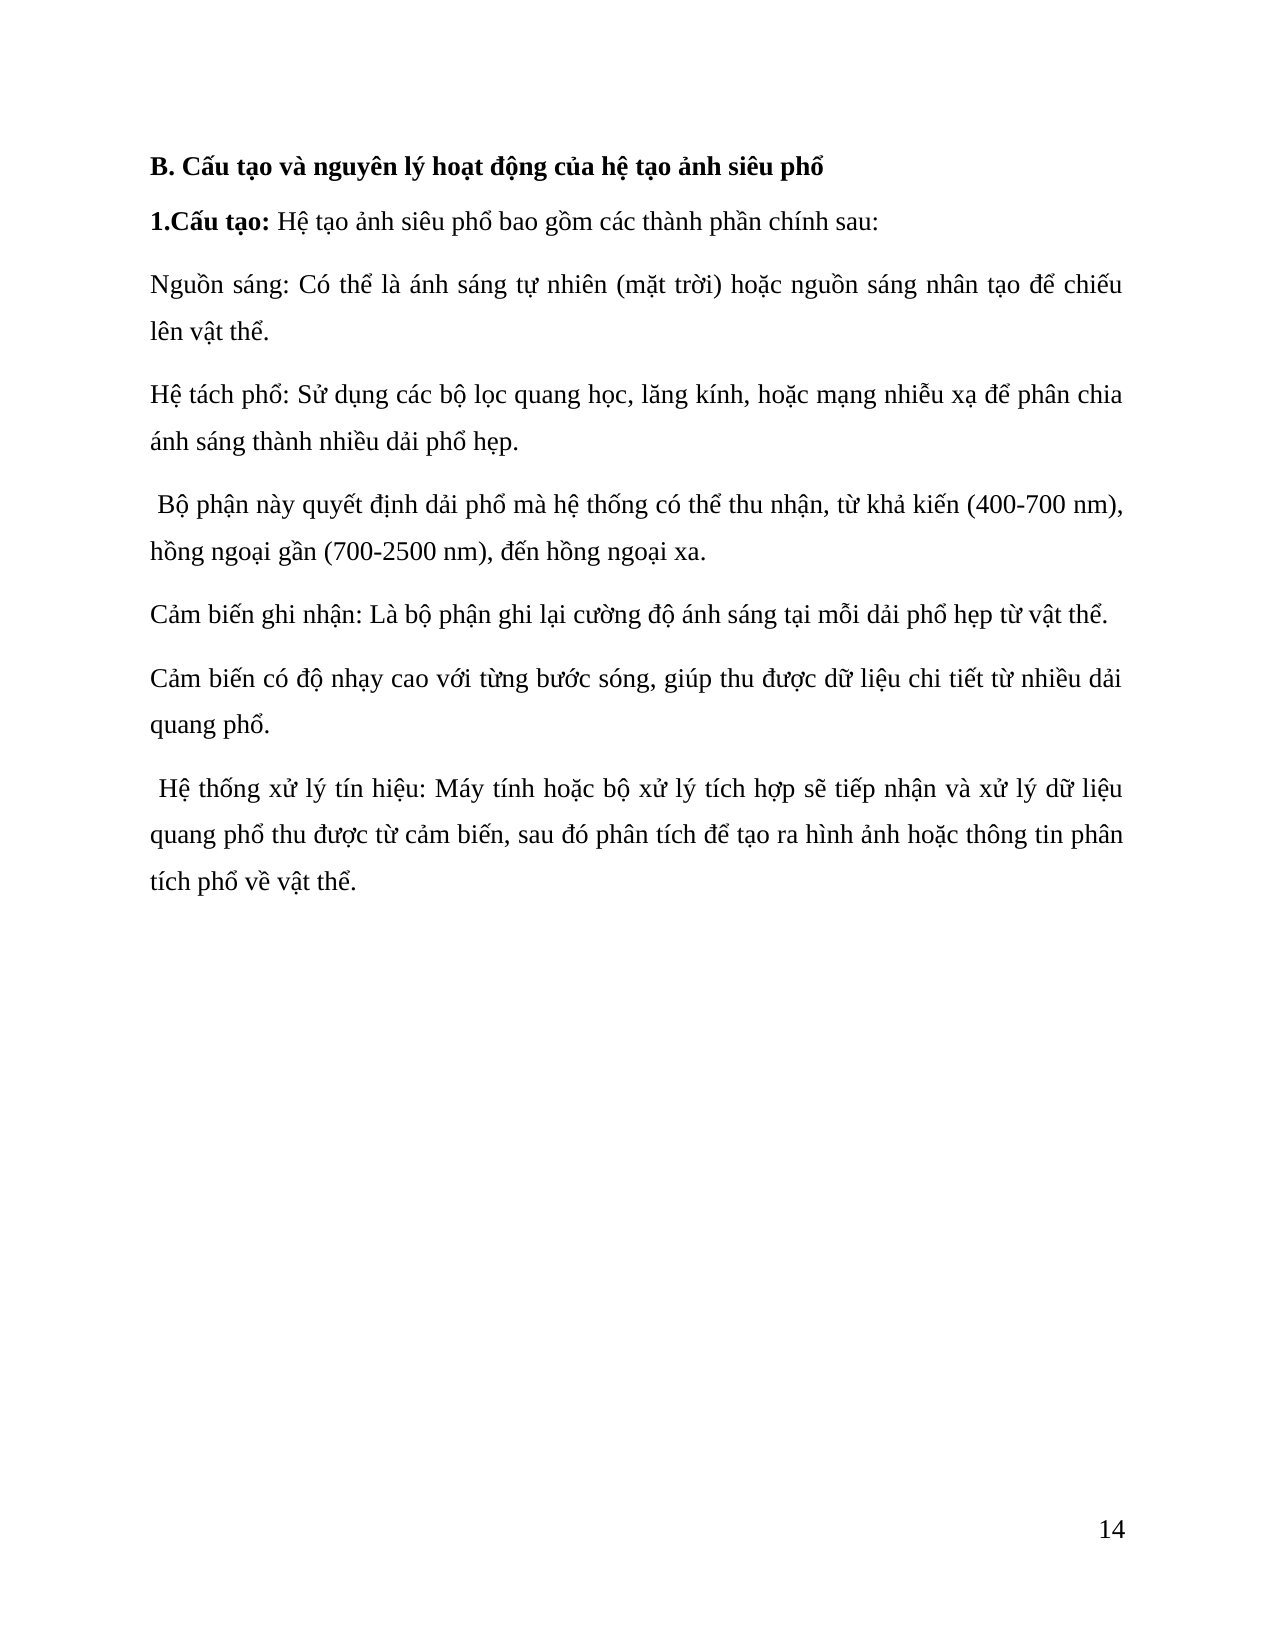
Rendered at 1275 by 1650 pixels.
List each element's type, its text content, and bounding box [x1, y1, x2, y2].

text Cảm biến có độ nhạy cao với từng bước sóng, giúp thu được dữ liệu chi tiết từ nhiều dải quang phổ. [150, 662, 1125, 739]
text 1.Cấu tạo: Hệ tạo ảnh siêu phổ bao gồm các thành phần chính sau: [150, 205, 1125, 236]
text Bộ phận này quyết định dải phổ mà hệ thống có thể thu nhận, từ khả kiến (400-700 nm), hồng ngoại gần (700-2500 nm), đến hồng ngoại xa. [150, 488, 1125, 566]
text Hệ thống xử lý tín hiệu: Máy tính hoặc bộ xử lý tích hợp sẽ tiếp nhận và xử lý dữ liệu quang phổ thu được từ cảm biến, sau đó phân tích để tạo ra hình ảnh hoặc thông tin phân tích phổ về vật thể. [150, 772, 1125, 896]
subtitle B. Cấu tạo và nguyên lý hoạt động của hệ tạo ảnh siêu phổ [150, 150, 1125, 181]
text Cảm biến ghi nhận: Là bộ phận ghi lại cường độ ánh sáng tại mỗi dải phổ hẹp từ vật thể. [150, 598, 1125, 629]
text Hệ tách phổ: Sử dụng các bộ lọc quang học, lăng kính, hoặc mạng nhiễu xạ để phân chia ánh sáng thành nhiều dải phổ hẹp. [150, 378, 1125, 456]
text Nguồn sáng: Có thể là ánh sáng tự nhiên (mặt trời) hoặc nguồn sáng nhân tạo để chiếu lên vật thể. [150, 268, 1125, 346]
